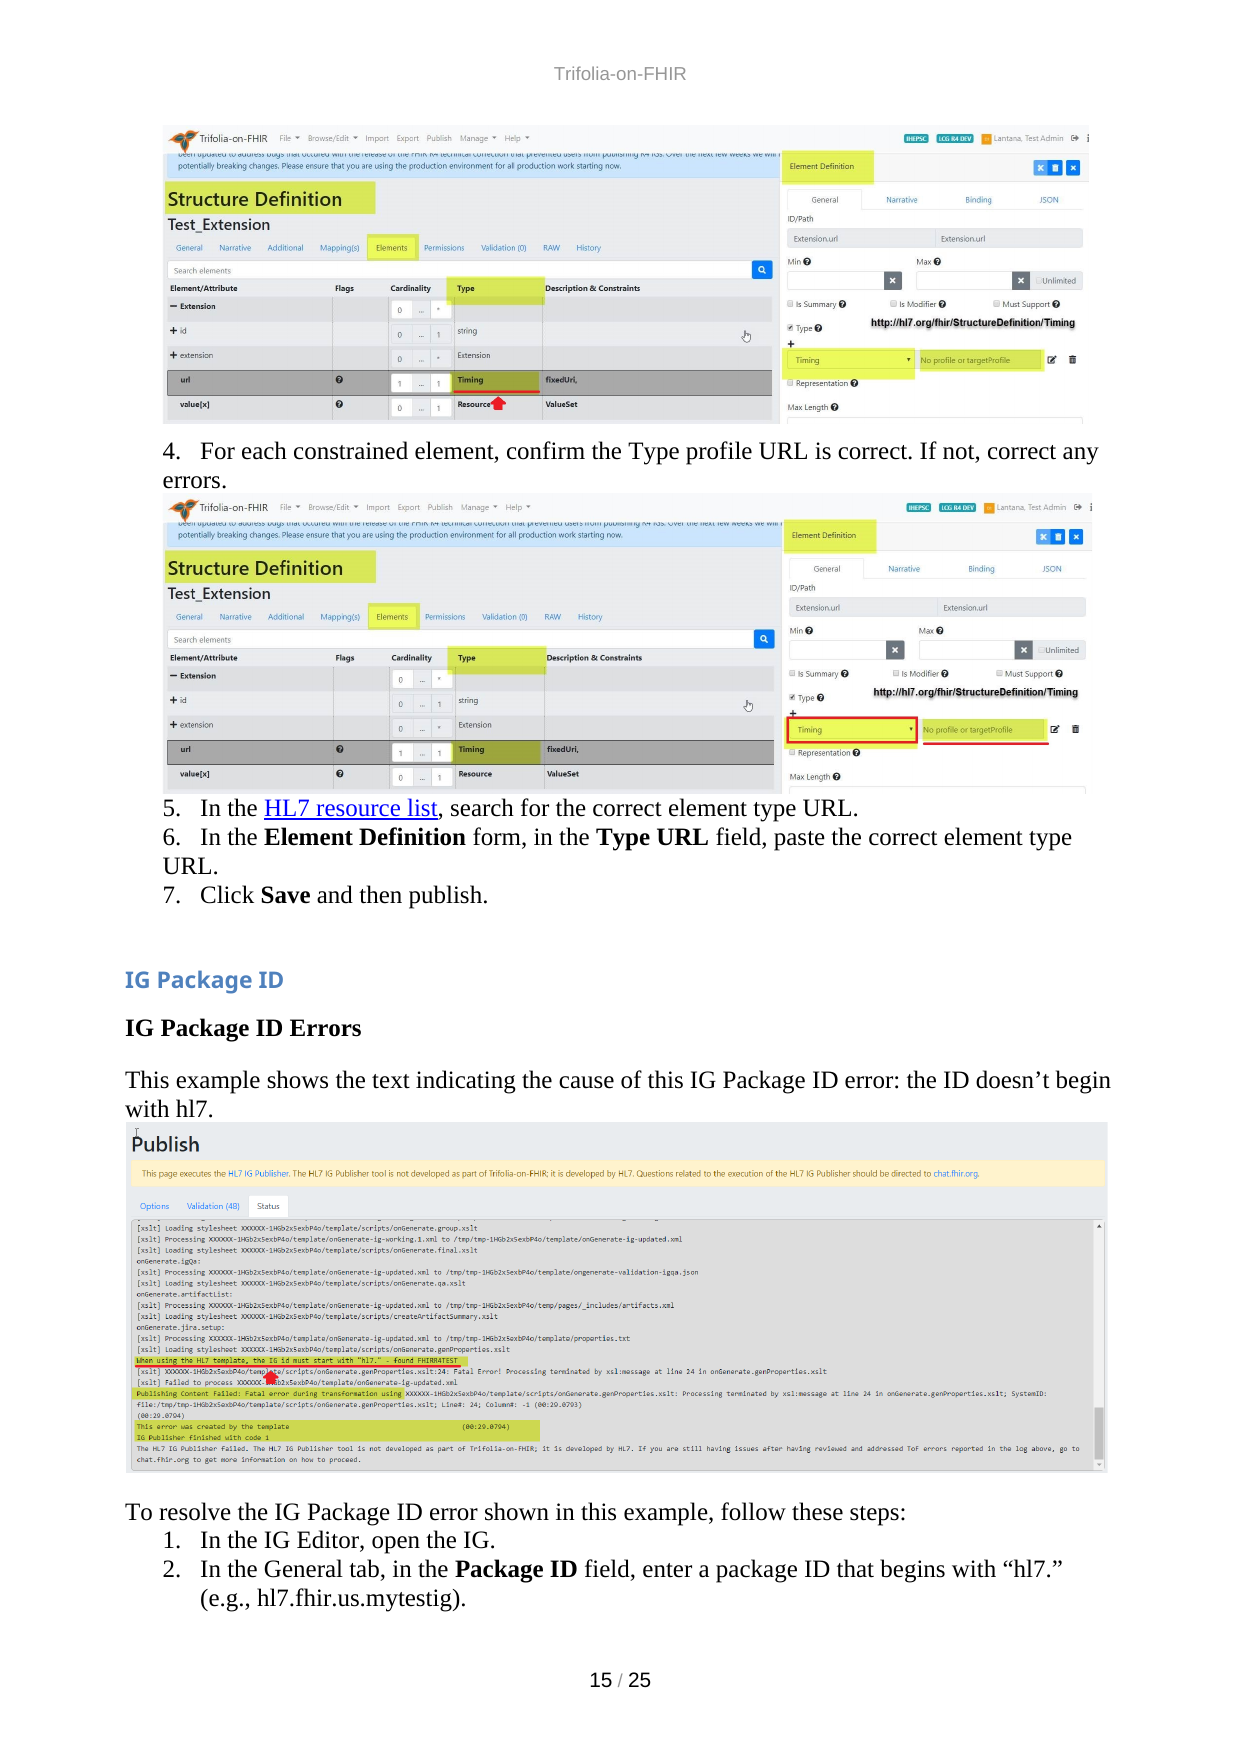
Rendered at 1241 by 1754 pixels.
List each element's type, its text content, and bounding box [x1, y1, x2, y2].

text IG Package ID [123, 961, 1117, 997]
text IG Package ID Errors [125, 1013, 1115, 1041]
text This example shows the text indicating the cause of this IG Package ID error: the ID doesn’t begin with hl7. [125, 1065, 1115, 1123]
picture [162, 125, 1089, 424]
list In the General tab, in the Package ID field, enter a package ID that begins with “hl7.” (e.g., hl7.fhir.us.mytestig). [162, 1554, 1115, 1612]
text To resolve the IG Package ID error shown in this example, follow these steps: [125, 1497, 1115, 1526]
list In the IG Editor, open the IG. [162, 1526, 1115, 1554]
picture [125, 1122, 1108, 1473]
list 4. For each constrained element, confirm the Type profile URL is correct. If not, correct any errors. [162, 436, 1115, 493]
text 5. In the HL7 resource list, search for the correct element type URL. 6. In the Element Definition form, in the Type URL field, paste the correct element type URL. 7. Click Save and then publish. [162, 793, 1115, 908]
picture [162, 493, 1093, 794]
